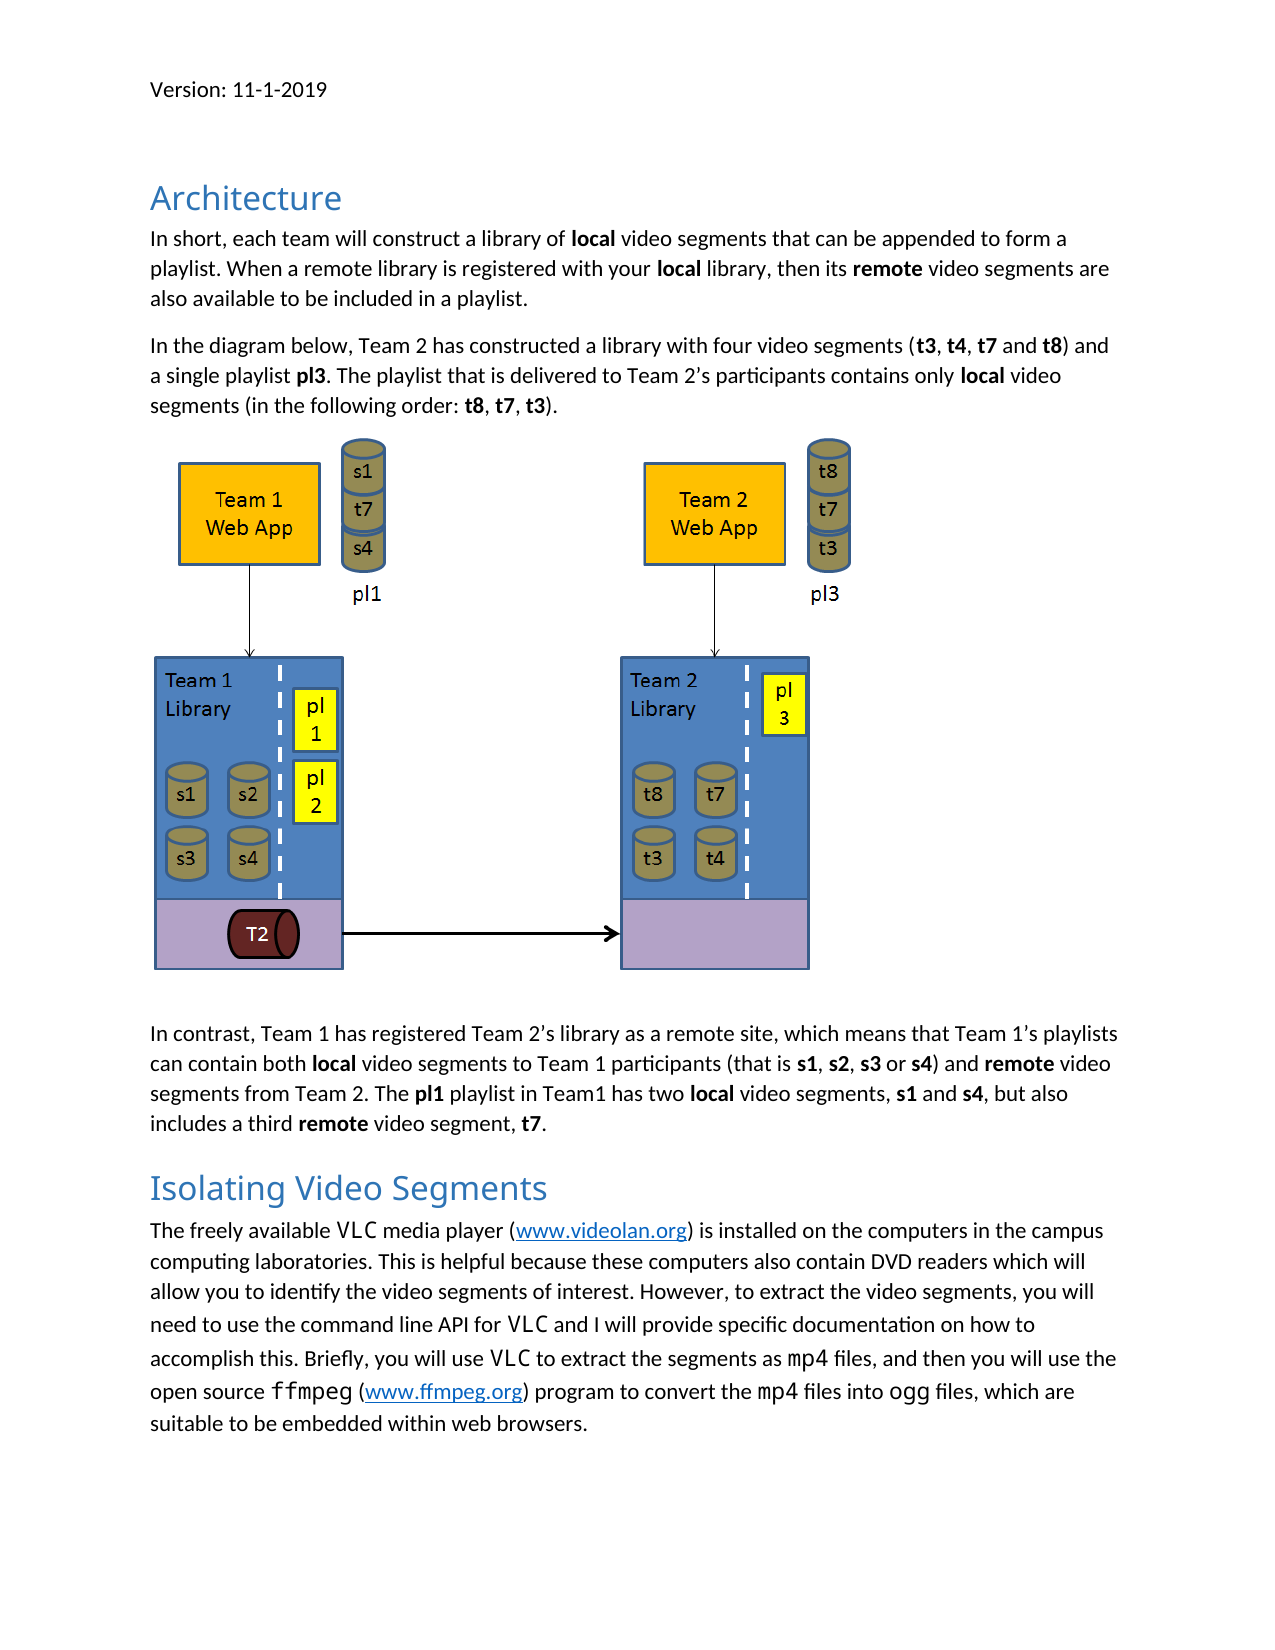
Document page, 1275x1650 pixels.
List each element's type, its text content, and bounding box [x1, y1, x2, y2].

picture [150, 438, 855, 970]
text The freely available VLC media player (www.videolan.org) is installed on the computers in the campus computing laboratories. This is helpful because these computers also contain DVD readers which will allow you to identify the video segments of interest. However, to extract the video segments, you will need to use the command line API for VLC and I will provide specific documentation on how to accomplish this. Briefly, you will use VLC to extract the segments as mp4 files, and then you will use the open source ffmpeg (www.ffmpeg.org) program to convert the mp4 files into ogg files, which are suitable to be embedded within web browsers. [150, 1214, 1125, 1437]
text In short, each team will construct a library of local video segments that can be appended to form a playlist. When a remote library is registered with your local library, then its remote video segments are also available to be included in a playlist. [150, 224, 1125, 312]
subtitle Isolating Video Segments [150, 1165, 1125, 1210]
text In the diagram below, Team 2 has constructed a library with four video segments (t3, t4, t7 and t8) and a single playlist pl3. The playlist that is delivered to Team 2’s participants contains only local video segments (in the following order: t8, t7, t3). [150, 331, 1125, 420]
subtitle Architecture [150, 175, 1125, 220]
text In contrast, Team 1 has registered Team 2’s library as a remote site, which means that Team 1’s playlists can contain both local video segments to Team 1 participants (that is s1, s2, s3 or s4) and remote video segments from Team 2. The pl1 playlist in Team1 has two local video segments, s1 and s4, but also includes a third remote video segment, t7. [150, 1019, 1125, 1137]
